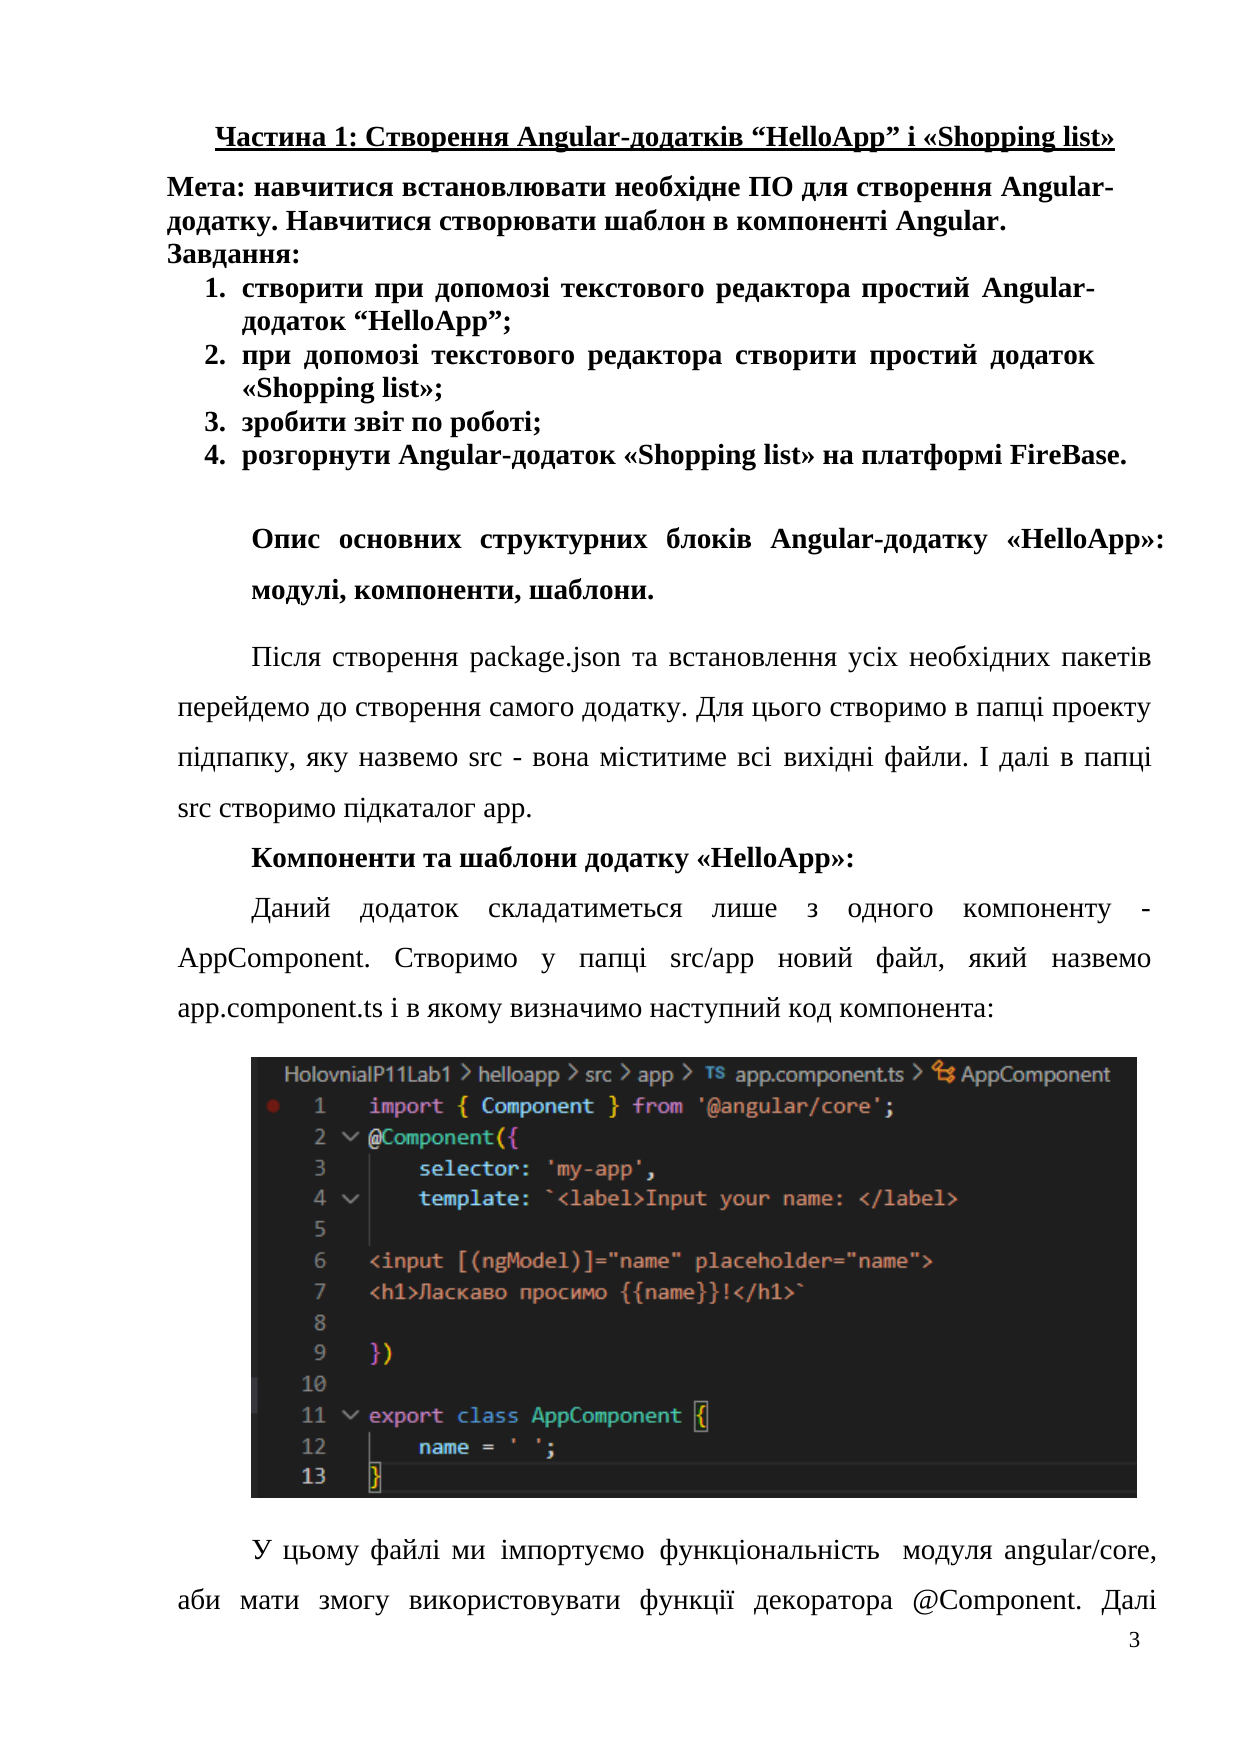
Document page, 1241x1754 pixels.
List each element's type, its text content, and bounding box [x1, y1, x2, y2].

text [177, 1532, 1157, 1616]
text Мета: навчитися встановлювати необхідне ПО для створення Angular- додатку. Навчитися створювати шаблон в компоненті Angular. [167, 169, 1165, 236]
text Даний додаток складатиметься лише з одного компоненту - AppComponent. Створимо у папці src/app новий файл, який назвемо app.component.ts і в якому визначимо наступний код компонента: [177, 890, 1151, 1024]
list розгорнути Angular-додаток «Shopping list» на платформі FireBase. [204, 437, 1165, 471]
list створити при допомозі текстового редактора простий Angular-додаток “HelloApp”; [204, 270, 1165, 337]
subtitle Опис основних структурних блоків Angular-додатку «HelloApp»: модулі, компоненти, шаблони. [251, 522, 1165, 606]
picture [251, 1057, 1137, 1498]
text Після створення package.json та встановлення усіх необхідних пакетів перейдемо до створення самого додатку. Для цього створимо в папці проекту підпапку, яку назвемо src - вона міститиме всі вихідні файли. І далі в папці src створимо підкаталог app. [177, 639, 1152, 823]
subtitle Частина 1: Створення Angular-додатків “HelloApp” і «Shopping list» [214, 119, 1116, 152]
text Завдання: [167, 236, 1165, 270]
list при допомозі текстового редактора створити простий додаток «Shopping list»; [204, 337, 1165, 404]
subtitle Компоненти та шаблони додатку «HelloApp»: [251, 840, 1165, 874]
list зробити звіт по роботі; [204, 404, 1165, 437]
